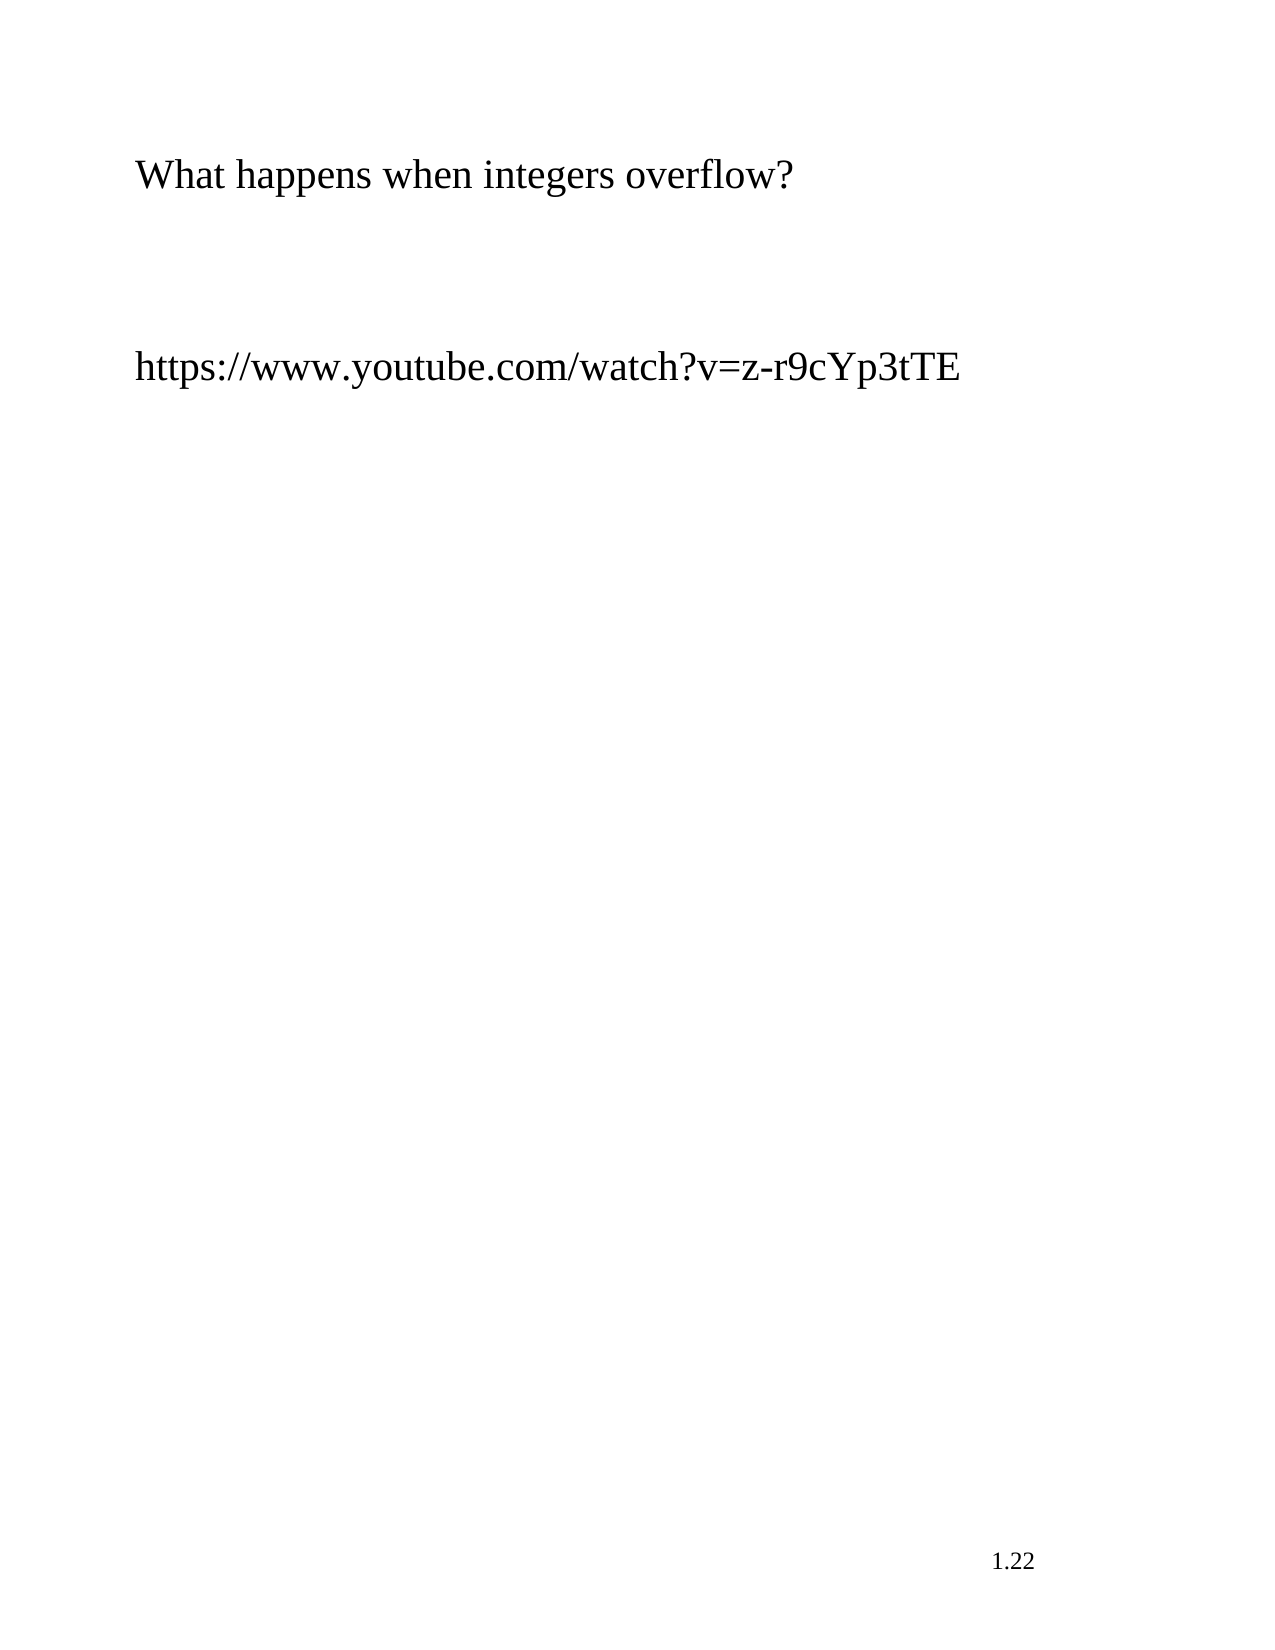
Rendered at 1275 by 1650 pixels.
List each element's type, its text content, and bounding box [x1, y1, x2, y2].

text What happens when integers overflow? [135, 150, 1140, 198]
text https://www.youtube.com/watch?v=z-r9cYp3tTE [135, 342, 1140, 389]
